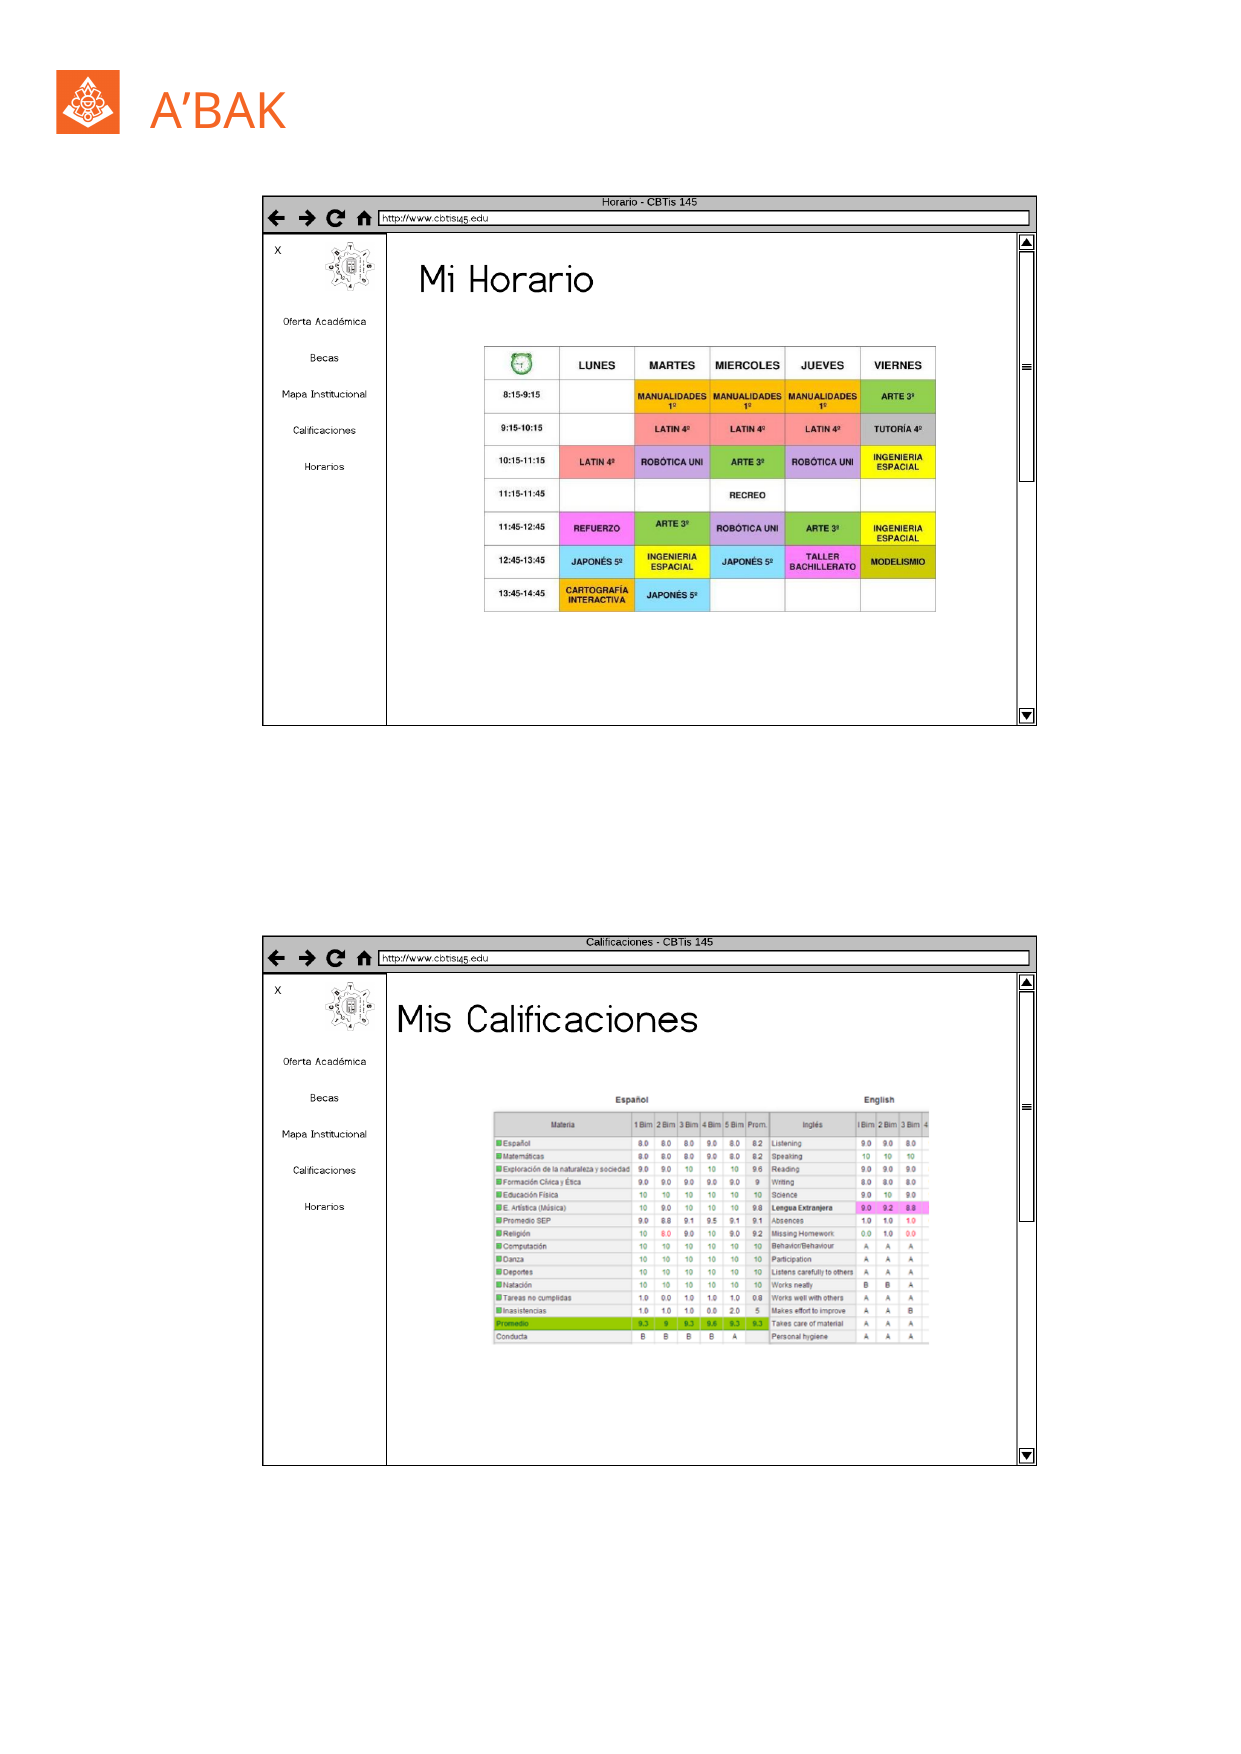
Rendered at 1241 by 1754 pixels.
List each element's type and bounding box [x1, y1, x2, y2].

picture [150, 156, 1091, 765]
picture [150, 896, 1091, 1505]
picture [56, 70, 120, 134]
